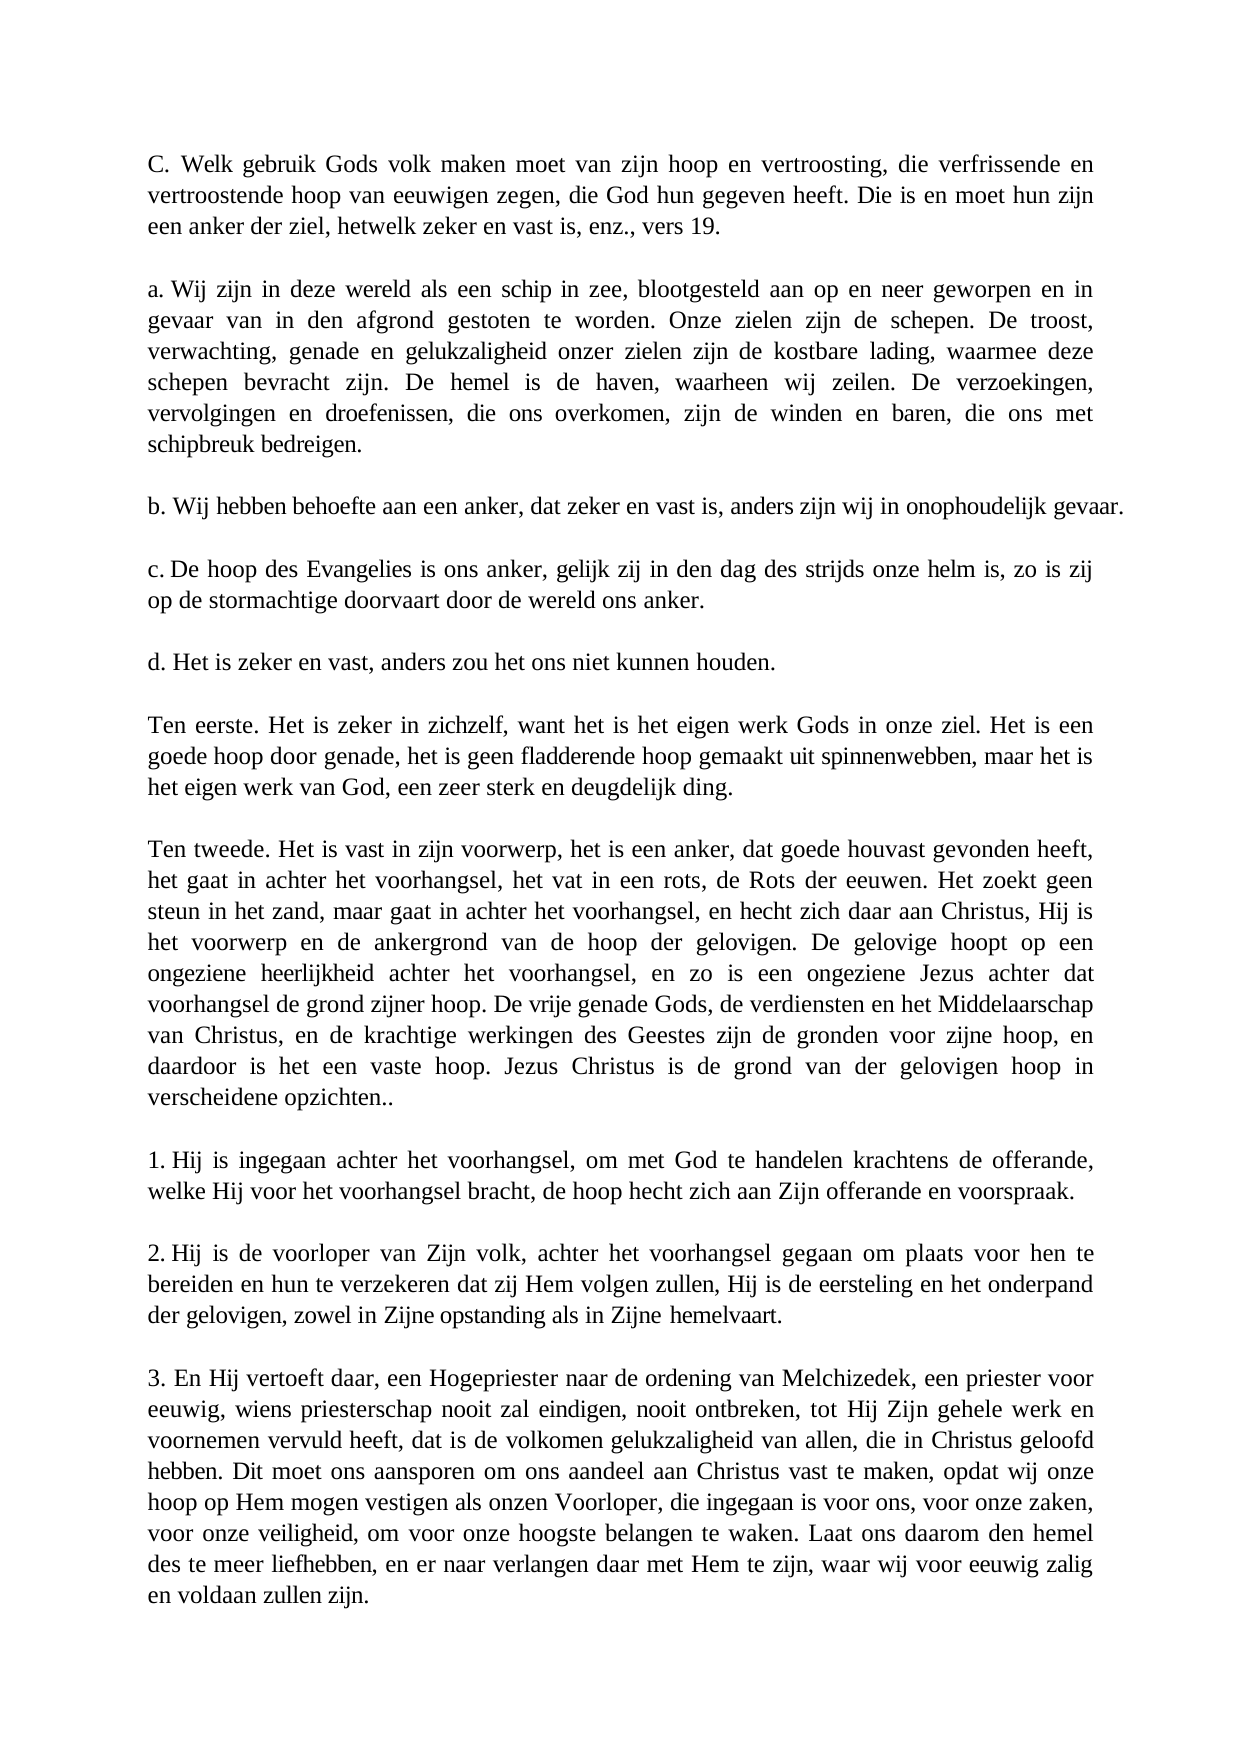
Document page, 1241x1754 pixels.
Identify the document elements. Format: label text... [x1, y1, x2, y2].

list Hij is de voorloper van Zijn volk, achter het voorhangsel gegaan om plaats voor hen te bereiden en hun te verzekeren dat zij Hem volgen zullen, Hij is de eersteling en het onderpand der gelovigen, zowel in Zijne opstanding als in Zijne hemelvaart. [147, 1238, 1094, 1329]
list Welk gebruik Gods volk maken moet van zijn hoop en vertroosting, die verfrissende en vertroostende hoop van eeuwigen zegen, die God hun gegeven heeft. Die is en moet hun zijn een anker der ziel, hetwelk zeker en vast is, enz., vers 19. [147, 149, 1094, 240]
list De hoop des Evangelies is ons anker, gelijk zij in den dag des strijds onze helm is, zo is zij op de stormachtige doorvaart door de wereld ons anker. [147, 554, 1094, 613]
list Wij zijn in deze wereld als een schip in zee, blootgesteld aan op en neer geworpen en in gevaar van in den afgrond gestoten te worden. Onze zielen zijn de schepen. De troost, verwachting, genade en gelukzaligheid onzer zielen zijn de kostbare lading, waarmee deze schepen bevracht zijn. De hemel is de haven, waarheen wij zeilen. De verzoekingen, vervolgingen en droefenissen, die ons overkomen, zijn de winden en baren, die ons met schipbreuk bedreigen. [147, 274, 1094, 458]
list En Hij vertoeft daar, een Hogepriester naar de ordening van Melchizedek, een priester voor eeuwig, wiens priesterschap nooit zal eindigen, nooit ontbreken, tot Hij Zijn gehele werk en voornemen vervuld heeft, dat is de volkomen gelukzaligheid van allen, die in Christus geloofd hebben. Dit moet ons aansporen om ons aandeel aan Christus vast te maken, opdat wij onze hoop op Hem mogen vestigen als onzen Voorloper, die ingegaan is voor ons, voor onze zaken, voor onze veiligheid, om voor onze hoogste belangen te waken. Laat ons daarom den hemel des te meer liefhebben, en er naar verlangen daar met Hem te zijn, waar wij voor eeuwig zalig en voldaan zullen zijn. [147, 1363, 1094, 1609]
text Ten tweede. Het is vast in zijn voorwerp, het is een anker, dat goede houvast gevonden heeft, het gaat in achter het voorhangsel, het vat in een rots, de Rots der eeuwen. Het zoekt geen steun in het zand, maar gaat in achter het voorhangsel, en hecht zich daar aan Christus, Hij is het voorwerp en de ankergrond van de hoop der gelovigen. De gelovige hoopt op een ongeziene heerlijkheid achter het voorhangsel, en zo is een ongeziene Jezus achter dat voorhangsel de grond zijner hoop. De vrije genade Gods, de verdiensten en het Middelaarschap van Christus, en de krachtige werkingen des Geestes zijn de gronden voor zijne hoop, en daardoor is het een vaste hoop. Jezus Christus is de grond van der gelovigen hoop in verscheidene opzichten.. [147, 834, 1094, 1111]
text Ten eerste. Het is zeker in zichzelf, want het is het eigen werk Gods in onze ziel. Het is een goede hoop door genade, het is geen fladderende hoop gemaakt uit spinnenwebben, maar het is het eigen werk van God, een zeer sterk en deugdelijk ding. [147, 710, 1094, 801]
list Hij is ingegaan achter het voorhangsel, om met God te handelen krachtens de offerande, welke Hij voor het voorhangsel bracht, de hoop hecht zich aan Zijn offerande en voorspraak. [147, 1145, 1094, 1204]
list Wij hebben behoefte aan een anker, dat zeker en vast is, anders zijn wij in onophoudelijk gevaar. [147, 491, 1140, 520]
list Het is zeker en vast, anders zou het ons niet kunnen houden. [147, 647, 1140, 676]
